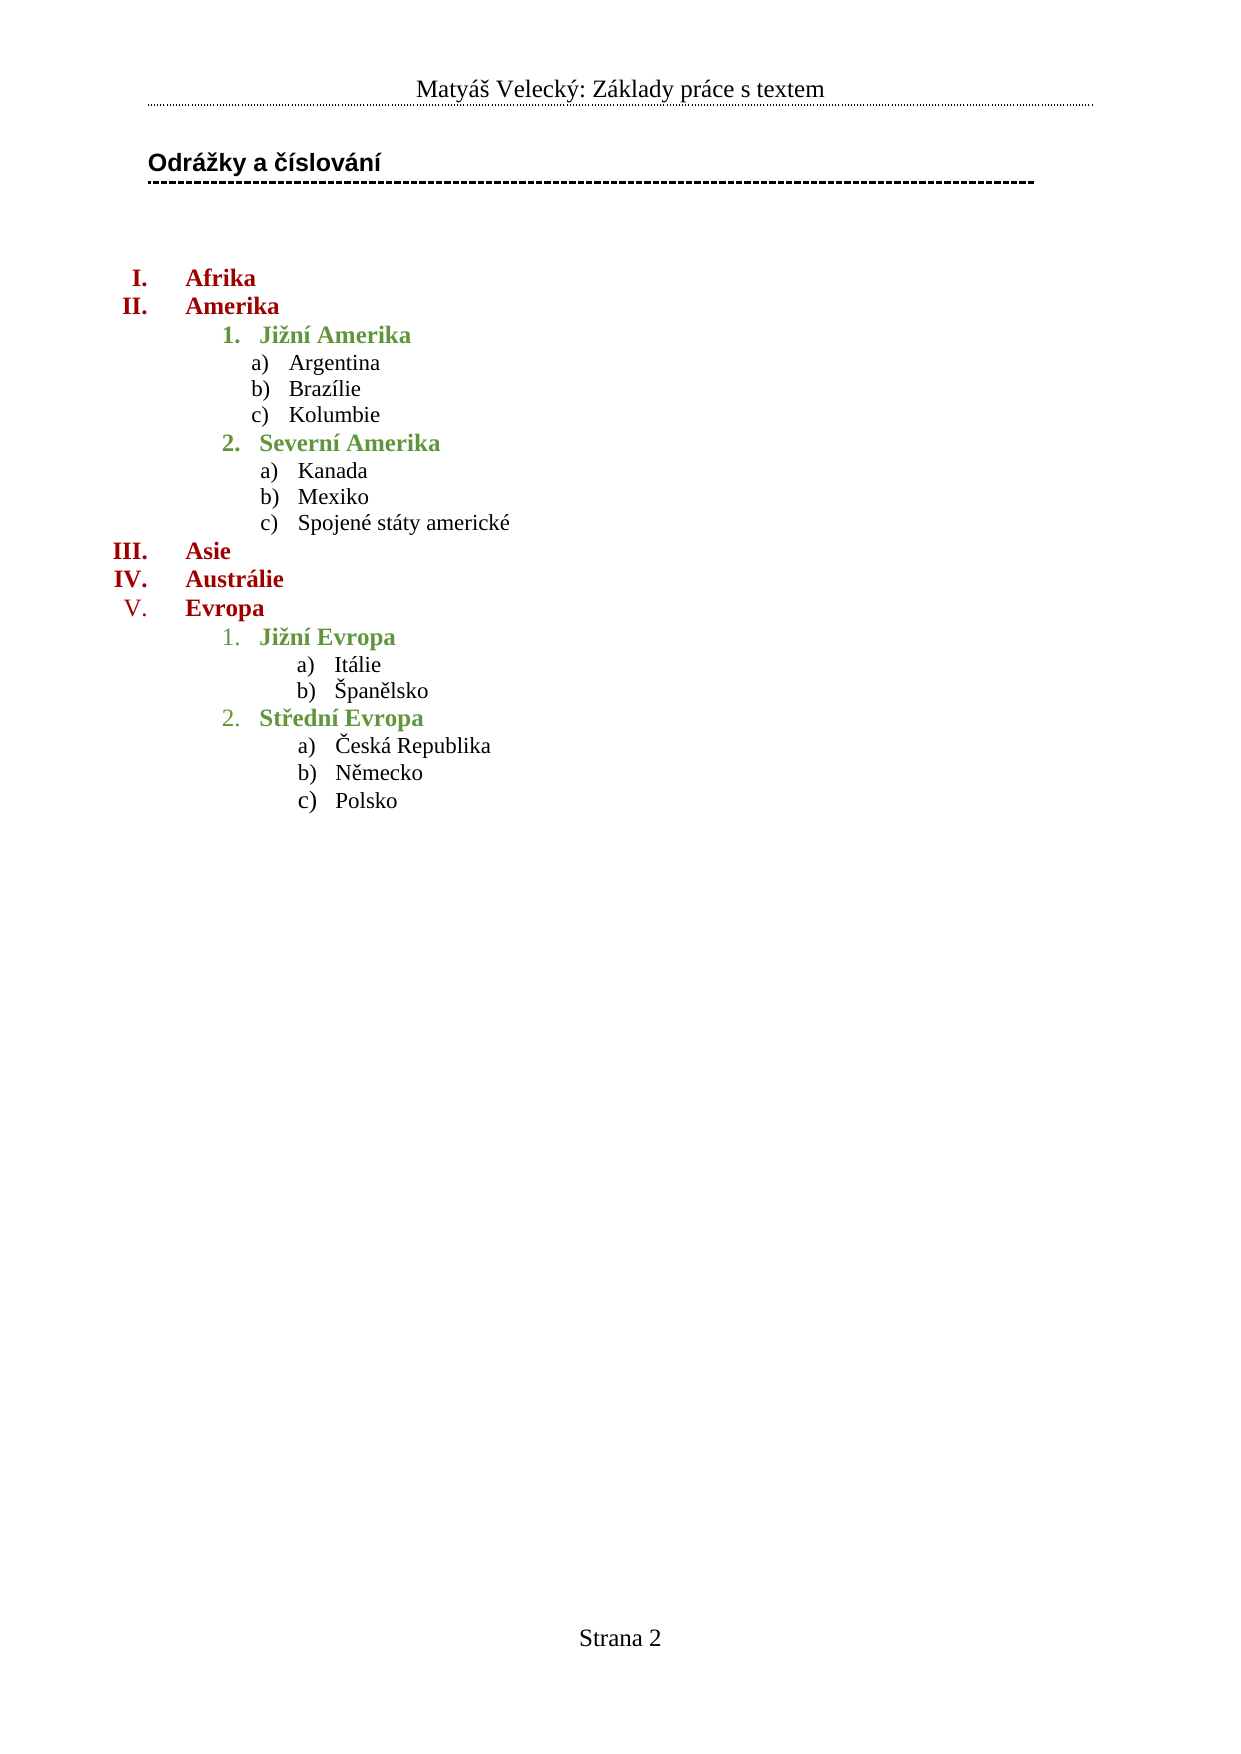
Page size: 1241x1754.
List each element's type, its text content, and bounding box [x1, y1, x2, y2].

list Severní Amerika [222, 428, 1093, 457]
list Argentina [251, 349, 1093, 375]
list Itálie [297, 651, 1093, 677]
list Jižní Evropa [222, 622, 1093, 651]
text Odrážky a číslování [148, 148, 1034, 178]
list Německo [298, 758, 1093, 785]
list Mexiko [260, 483, 1093, 509]
list Kolumbie [251, 402, 1093, 428]
list Jižní Amerika [222, 320, 1093, 349]
list Polsko [298, 785, 1093, 814]
list Asie [148, 536, 1093, 564]
list Kanada [260, 457, 1093, 483]
list Amerika [148, 291, 1093, 320]
list Brazílie [251, 375, 1093, 402]
list Evropa [148, 593, 1093, 622]
list Střední Evropa [222, 703, 1093, 732]
list Španělsko [297, 677, 1093, 703]
list Afrika [148, 263, 1093, 291]
list Austrálie [148, 564, 1093, 593]
list Spojené státy americké [260, 509, 1093, 536]
list Česká Republika [298, 732, 1093, 758]
